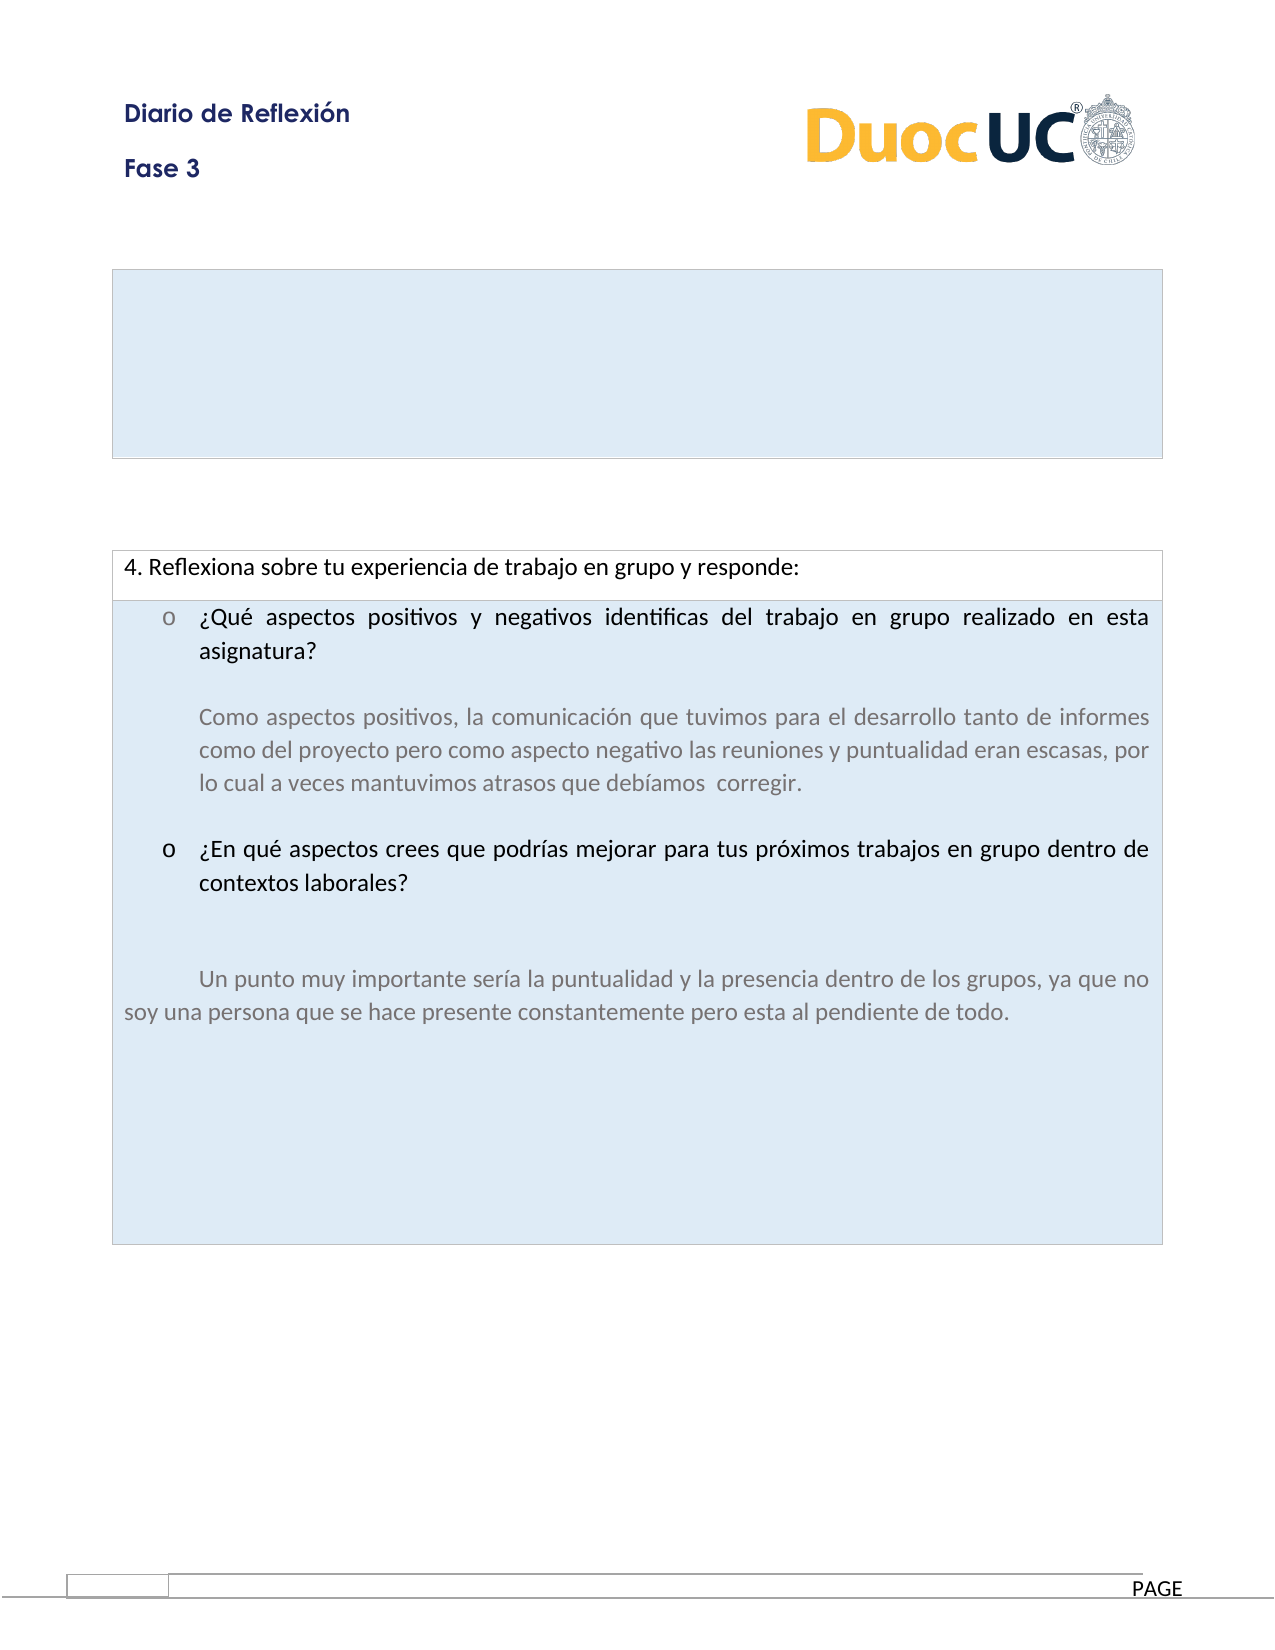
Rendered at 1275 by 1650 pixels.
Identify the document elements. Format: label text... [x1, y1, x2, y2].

picture [807, 94, 1135, 165]
table_header 4. Reflexiona sobre tu experiencia de trabajo en grupo y responde: [113, 551, 1162, 600]
table_cell ¿Qué aspectos positivos y negativos identificas del trabajo en grupo realizado en esta asignatura? Como aspectos positivos, la comunicación que tuvimos para el desarrollo tanto de informes como del proyecto pero como aspecto negativo las reuniones y puntualidad eran escasas, por lo cual a veces mantuvimos atrasos que debíamos corregir. ¿En qué aspectos crees que podrías mejorar para tus próximos trabajos en grupo dentro de contextos laborales? Un punto muy importante sería la puntualidad y la presencia dentro de los grupos, ya que no soy una persona que se hace presente constantemente pero esta al pendiente de todo. [113, 601, 1162, 1244]
